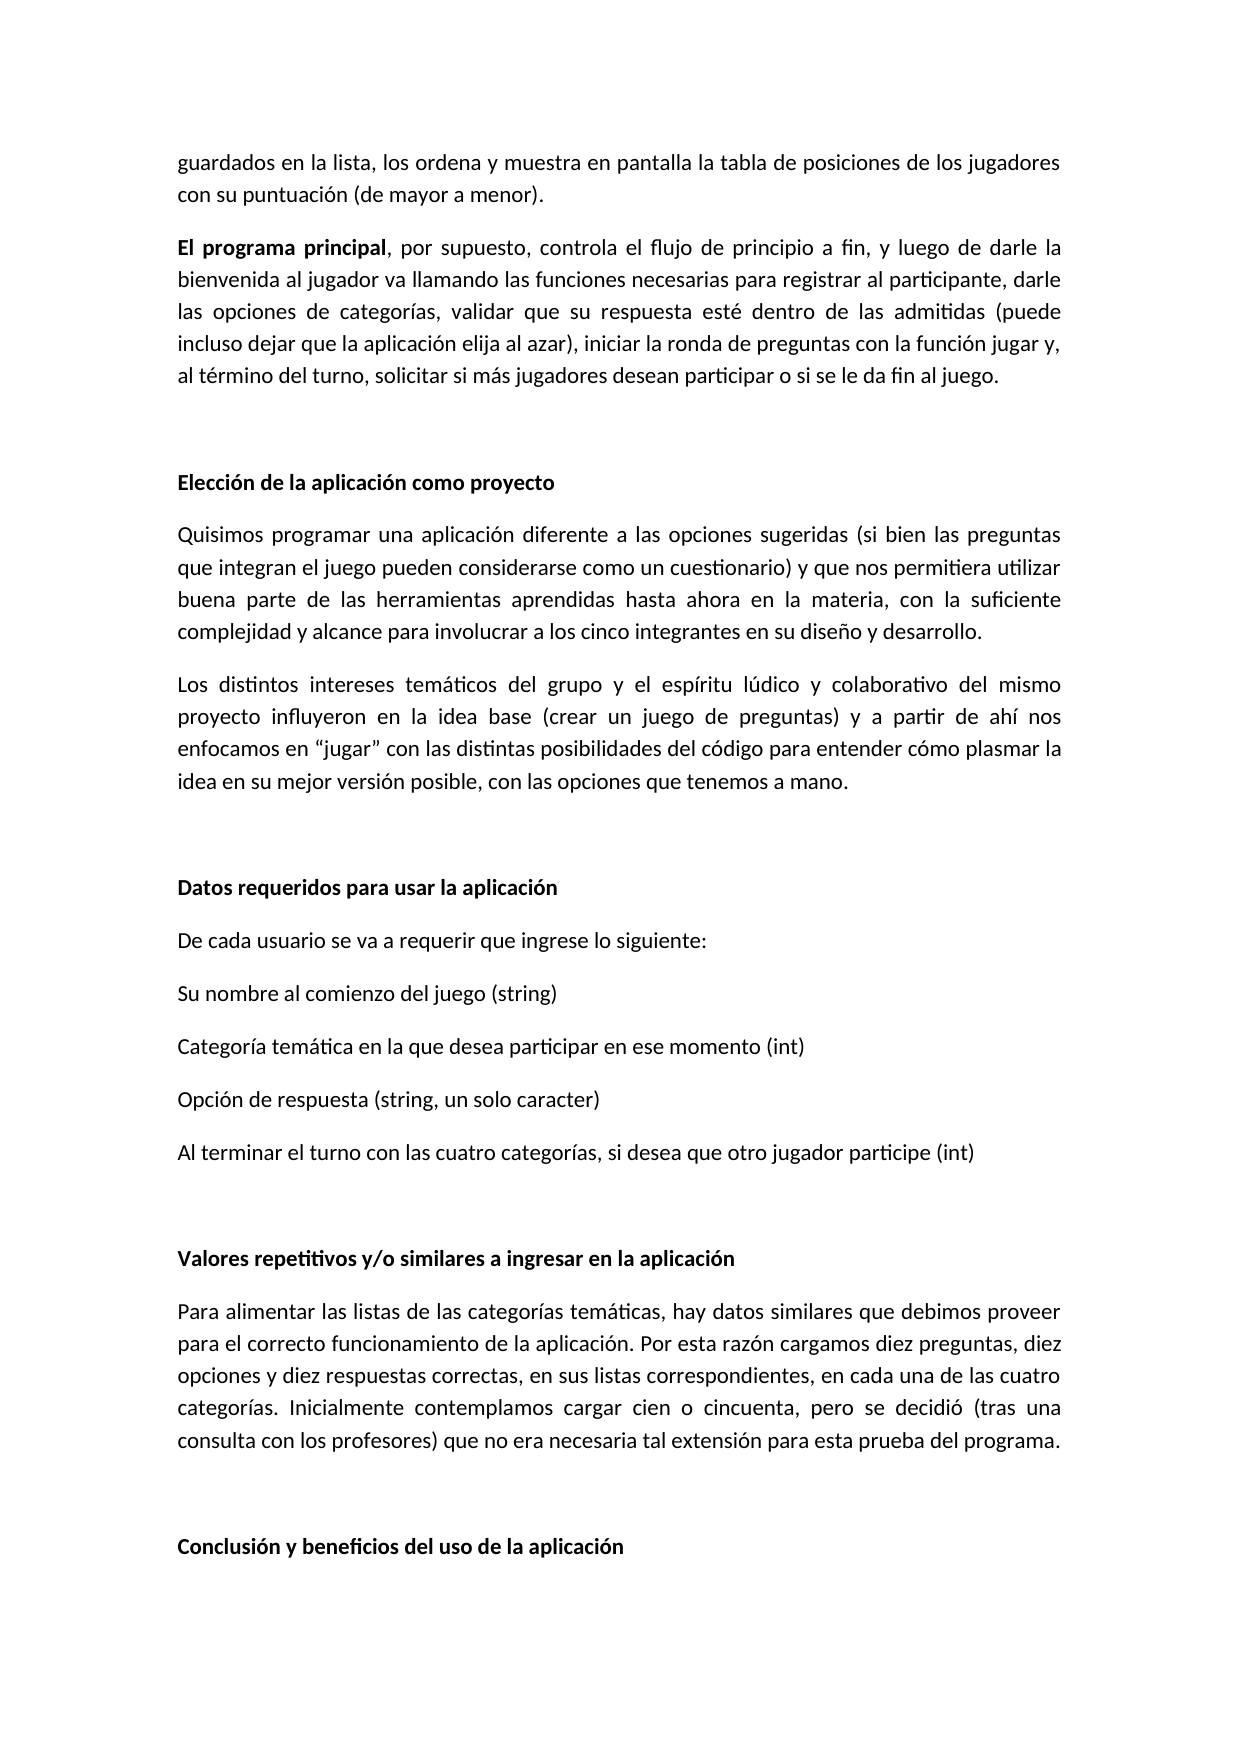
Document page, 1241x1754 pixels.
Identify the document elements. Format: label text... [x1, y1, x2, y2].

text Al terminar el turno con las cuatro categorías, si desea que otro jugador participe (int) [177, 1138, 1063, 1166]
text Su nombre al comienzo del juego (string) [177, 979, 1063, 1007]
text Categoría temática en la que desea participar en ese momento (int) [177, 1032, 1063, 1060]
text De cada usuario se va a requerir que ingrese lo siguiente: [177, 926, 1063, 954]
text Datos requeridos para usar la aplicación [177, 873, 1063, 901]
text El programa principal, por supuesto, controla el flujo de principio a fin, y luego de darle la bienvenida al jugador va llamando las funciones necesarias para registrar al participante, darle las opciones de categorías, validar que su respuesta esté dentro de las admitidas (puede incluso dejar que la aplicación elija al azar), iniciar la ronda de preguntas con la función jugar y, al término del turno, solicitar si más jugadores desean participar o si se le da fin al juego. [177, 233, 1063, 389]
text Quisimos programar una aplicación diferente a las opciones sugeridas (si bien las preguntas que integran el juego pueden considerarse como un cuestionario) y que nos permitiera utilizar buena parte de las herramientas aprendidas hasta ahora en la materia, con la suficiente complejidad y alcance para involucrar a los cinco integrantes en su diseño y desarrollo. [177, 521, 1063, 645]
text Para alimentar las listas de las categorías temáticas, hay datos similares que debimos proveer para el correcto funcionamiento de la aplicación. Por esta razón cargamos diez preguntas, diez opciones y diez respuestas correctas, en sus listas correspondientes, en cada una de las cuatro categorías. Inicialmente contemplamos cargar cien o cincuenta, pero se decidió (tras una consulta con los profesores) que no era necesaria tal extensión para esta prueba del programa. [177, 1297, 1063, 1454]
text Conclusión y beneficios del uso de la aplicación [177, 1532, 1063, 1560]
text Opción de respuesta (string, un solo caracter) [177, 1085, 1063, 1113]
text Elección de la aplicación como proyecto [177, 468, 1063, 496]
text Los distintos intereses temáticos del grupo y el espíritu lúdico y colaborativo del mismo proyecto influyeron en la idea base (crear un juego de preguntas) y a partir de ahí nos enfocamos en “jugar” con las distintas posibilidades del código para entender cómo plasmar la idea en su mejor versión posible, con las opciones que tenemos a mano. [177, 670, 1063, 795]
text Valores repetitivos y/o similares a ingresar en la aplicación [177, 1244, 1063, 1272]
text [177, 148, 1063, 208]
